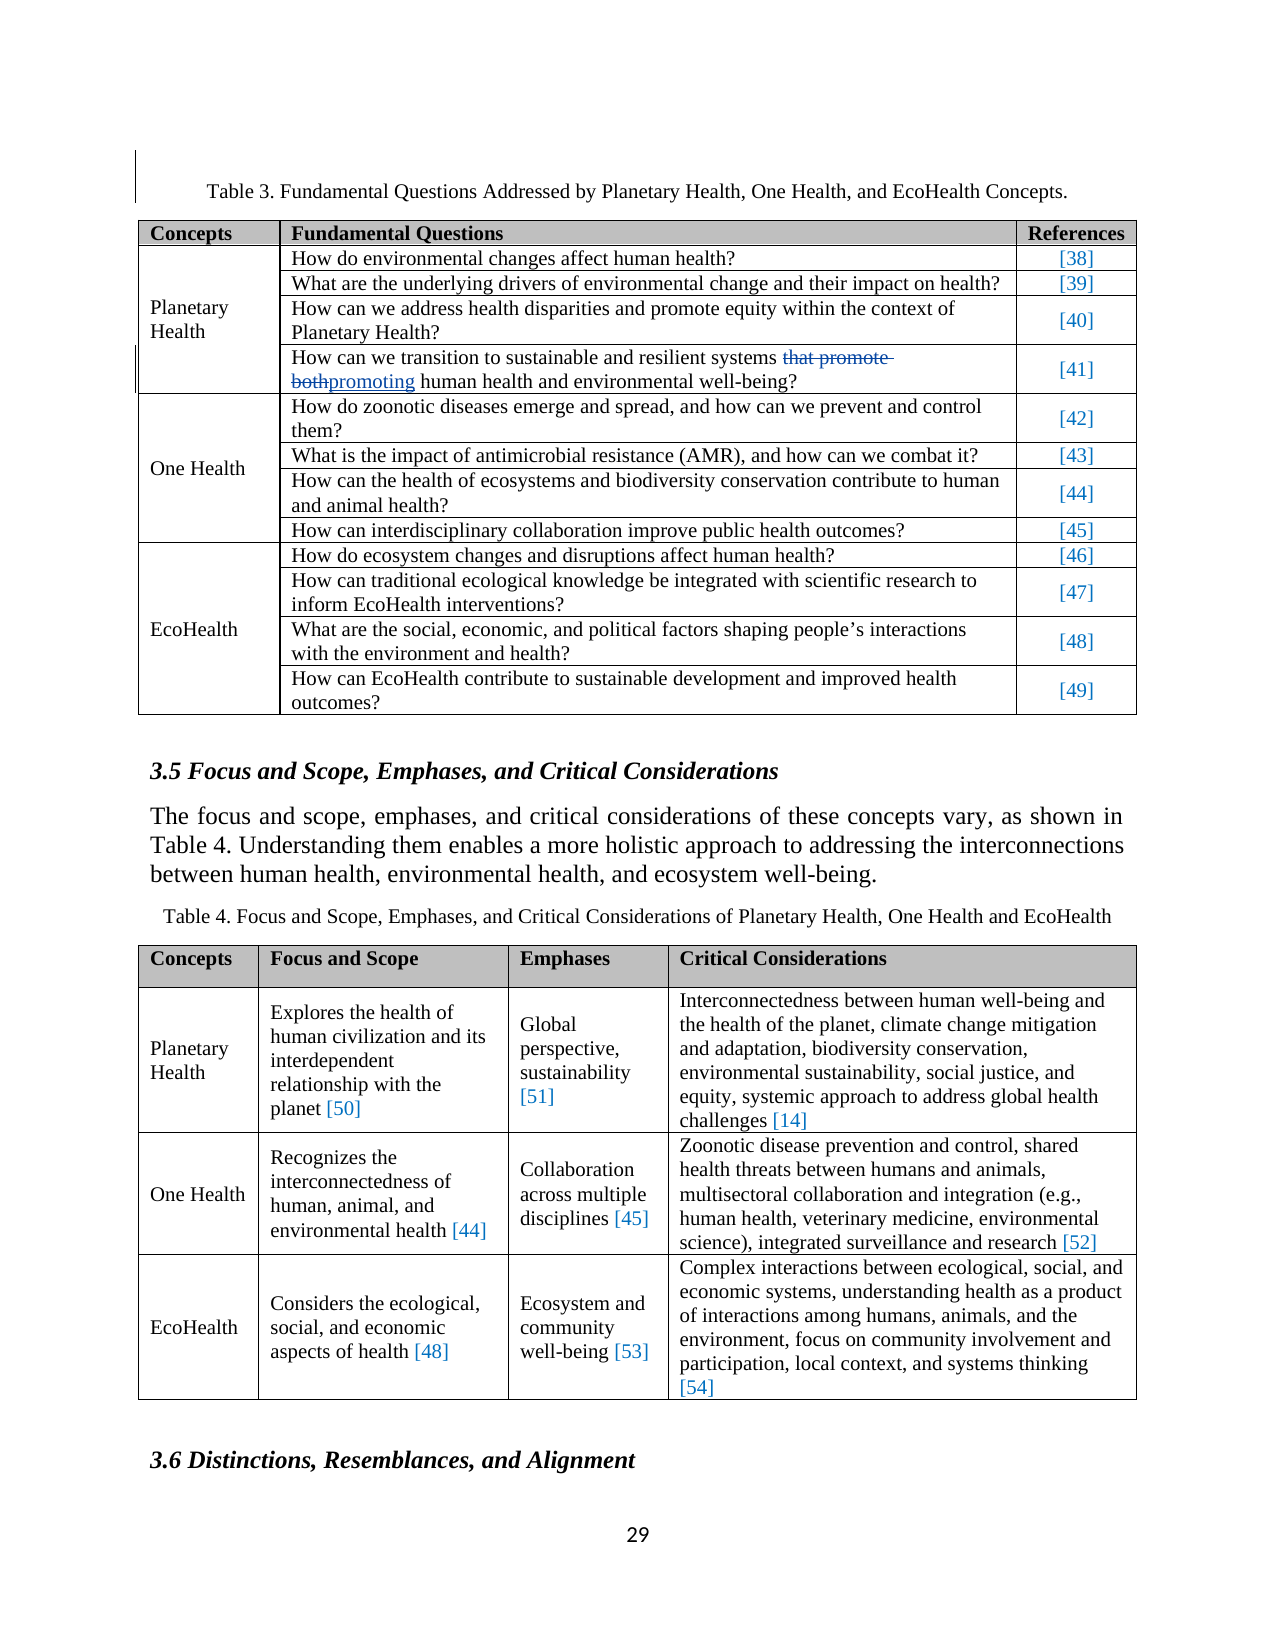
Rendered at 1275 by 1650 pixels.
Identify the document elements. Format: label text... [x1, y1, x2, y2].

table_cell Considers the ecological, social, and economic aspects of health [48] [259, 1255, 508, 1399]
table_cell EcoHealth [139, 1255, 258, 1399]
table_header Concepts [139, 946, 258, 987]
table_header Concepts [139, 221, 279, 244]
table_cell One Health [139, 394, 279, 542]
table_cell What are the underlying drivers of environmental change and their impact on health? [281, 271, 1016, 295]
table_cell [41] [1017, 345, 1136, 393]
text 3.5 Focus and Scope, Emphases, and Critical Considerations [150, 756, 1125, 785]
table_cell [49] [1017, 666, 1136, 714]
table_cell One Health [139, 1133, 258, 1254]
table_header Fundamental Questions [281, 221, 1016, 244]
table_cell [42] [1017, 394, 1136, 442]
table_cell How can traditional ecological knowledge be integrated with scientific research to inform EcoHealth interventions? [281, 568, 1016, 616]
table_cell How do ecosystem changes and disruptions affect human health? [281, 543, 1016, 567]
table_cell [43] [1017, 443, 1136, 467]
table_cell What are the social, economic, and political factors shaping people’s interactions with the environment and health? [281, 617, 1016, 665]
table_cell How can we transition to sustainable and resilient systems human health and environmental well-being? [281, 345, 1016, 393]
table_header Critical Considerations [669, 946, 1136, 987]
table_cell How can EcoHealth contribute to sustainable development and improved health outcomes? [281, 666, 1016, 714]
table_cell Collaboration across multiple disciplines [45] [509, 1133, 668, 1254]
table_cell How can we address health disparities and promote equity within the context of Planetary Health? [281, 296, 1016, 344]
table_header References [1017, 221, 1136, 244]
table_cell [47] [1017, 568, 1136, 616]
table_cell Recognizes the interconnectedness of human, animal, and environmental health [44] [259, 1133, 508, 1254]
table_cell Interconnectedness between human well-being and the health of the planet, climate change mitigation and adaptation, biodiversity conservation, environmental sustainability, social justice, and equity, systemic approach to address global health challenges [14] [669, 988, 1136, 1132]
table_cell Planetary Health [139, 246, 279, 393]
table_cell [44] [1017, 469, 1136, 517]
table_header Focus and Scope [259, 946, 508, 987]
table_cell [46] [1017, 543, 1136, 567]
table_cell Explores the health of human civilization and its interdependent relationship with the planet [50] [259, 988, 508, 1132]
table_cell Complex interactions between ecological, social, and economic systems, understanding health as a product of interactions among humans, animals, and the environment, focus on community involvement and participation, local context, and systems thinking [54] [669, 1255, 1136, 1399]
table_cell Planetary Health [139, 988, 258, 1132]
table_cell How do zoonotic diseases emerge and spread, and how can we prevent and control them? [281, 394, 1016, 442]
table_cell How do environmental changes affect human health? [281, 246, 1016, 270]
table_cell What is the impact of antimicrobial resistance (AMR), and how can we combat it? [281, 443, 1016, 467]
text 3.6 Distinctions, Resemblances, and Alignment [150, 1446, 1125, 1474]
table_cell Ecosystem and community well-being [53] [509, 1255, 668, 1399]
text Table 4. Focus and Scope, Emphases, and Critical Considerations of Planetary Health, One Health and EcoHealth [150, 904, 1125, 928]
table_cell Global perspective, sustainability [51] [509, 988, 668, 1132]
list Table 3. Fundamental Questions Addressed by Planetary Health, One Health, and EcoHealth Concepts. [150, 179, 1125, 203]
table_cell [40] [1017, 296, 1136, 344]
table_cell EcoHealth [139, 543, 279, 714]
text The focus and scope, emphases, and critical considerations of these concepts vary, as shown in Table 4. Understanding them enables a more holistic approach to addressing the interconnections between human health, environmental health, and ecosystem well-being. [150, 801, 1125, 888]
table_cell [45] [1017, 518, 1136, 542]
table_cell [48] [1017, 617, 1136, 665]
table_header Emphases [509, 946, 668, 987]
table_cell How can the health of ecosystems and biodiversity conservation contribute to human and animal health? [281, 469, 1016, 517]
table_cell How can interdisciplinary collaboration improve public health outcomes? [281, 518, 1016, 542]
table_cell [39] [1017, 271, 1136, 295]
table_cell Zoonotic disease prevention and control, shared health threats between humans and animals, multisectoral collaboration and integration (e.g., human health, veterinary medicine, environmental science), integrated surveillance and research [52] [669, 1133, 1136, 1254]
table_cell [38] [1017, 246, 1136, 270]
